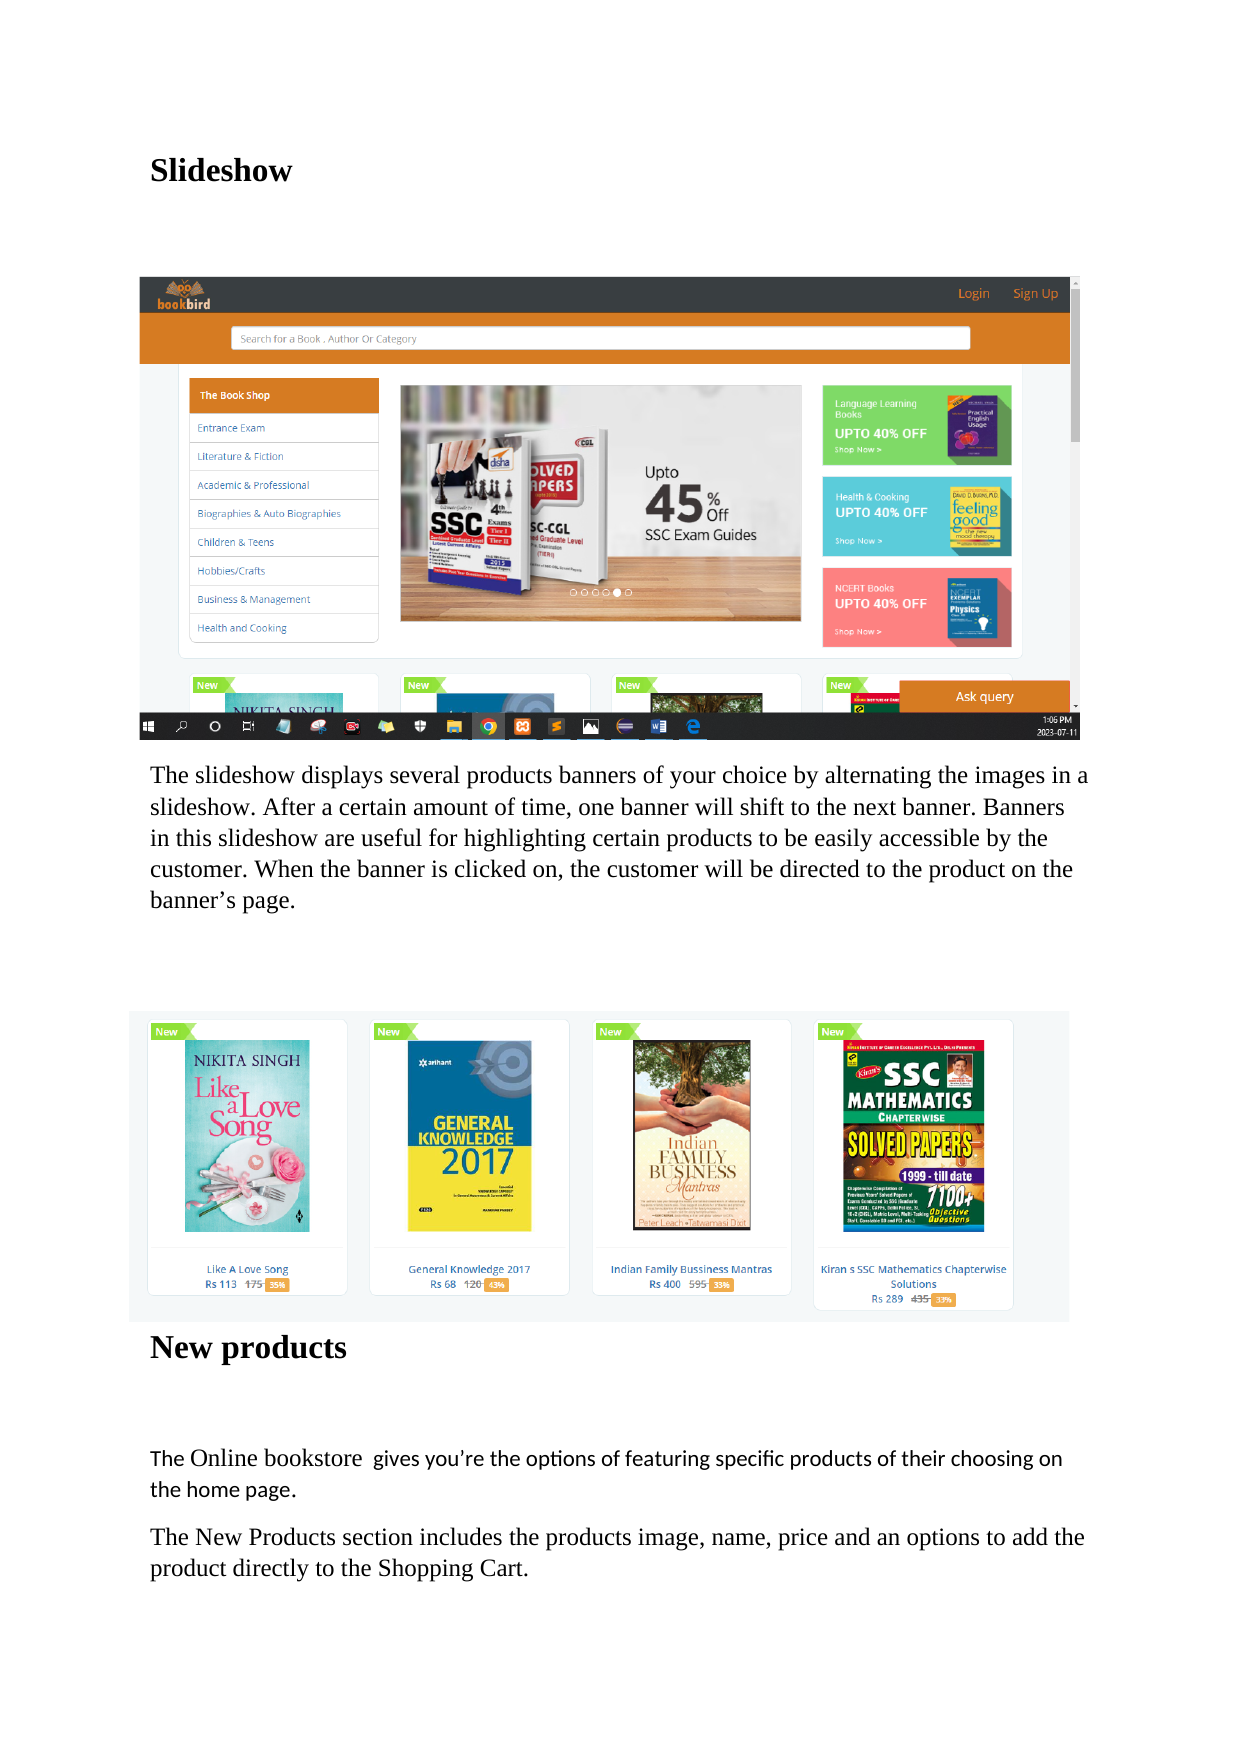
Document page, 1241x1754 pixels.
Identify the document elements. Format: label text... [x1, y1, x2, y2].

text Slideshow [150, 150, 1090, 188]
picture [129, 1011, 1070, 1322]
text The Online bookstore gives you’re the options of featuring specific products of their choosing on the home page. [150, 1443, 1090, 1503]
picture [139, 273, 1080, 740]
text The New Products section includes the products image, name, price and an options to add the product directly to the Shopping Cart. [150, 1522, 1090, 1582]
